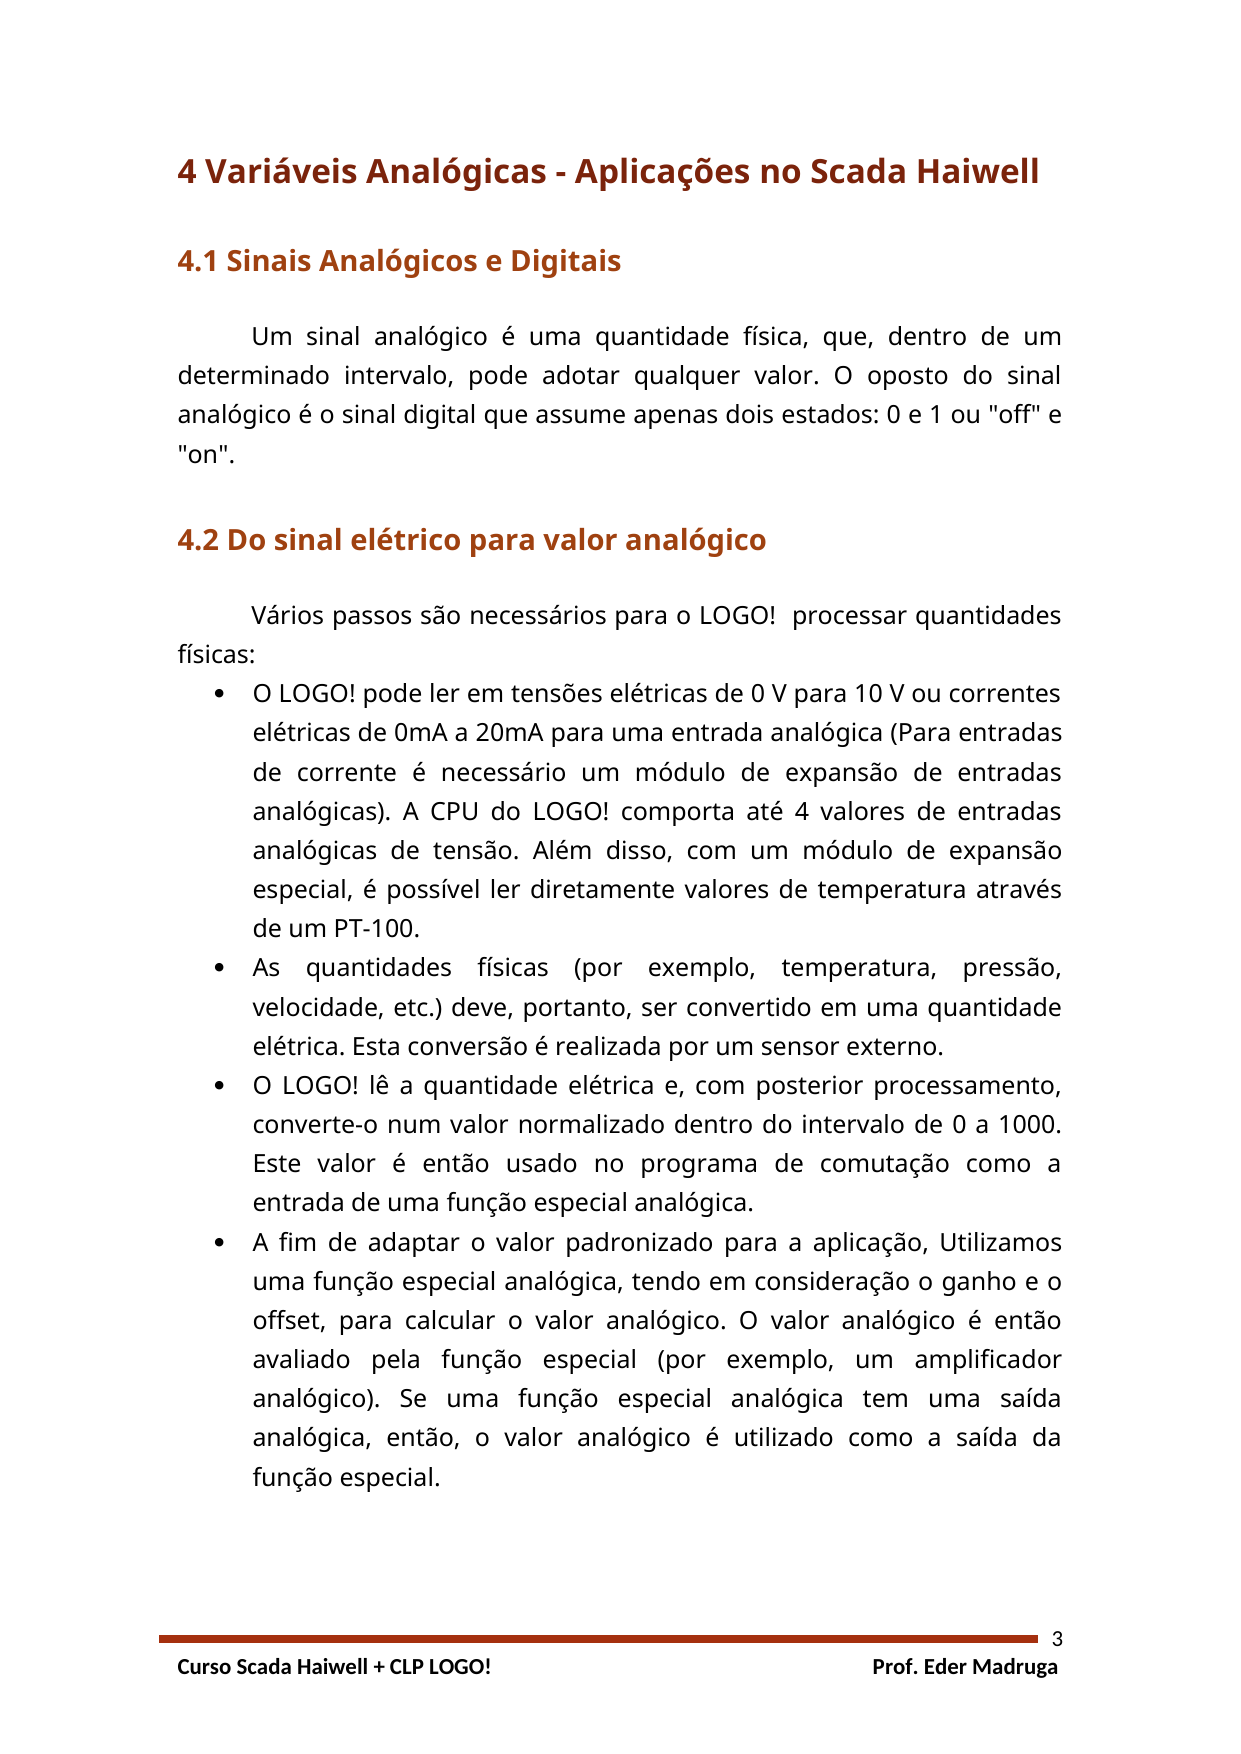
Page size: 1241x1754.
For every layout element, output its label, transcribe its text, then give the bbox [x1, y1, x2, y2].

subtitle 4.1 Sinais Analógicos e Digitais [177, 240, 1063, 279]
subtitle 4 Variáveis Analógicas - Aplicações no Scada Haiwell [177, 148, 1063, 193]
list O LOGO! pode ler em tensões elétricas de 0 V para 10 V ou correntes elétricas de 0mA a 20mA para uma entrada analógica (Para entradas de corrente é necessário um módulo de expansão de entradas analógicas). A CPU do LOGO! comporta até 4 valores de entradas analógicas de tensão. Além disso, com um módulo de expansão especial, é possível ler diretamente valores de temperatura através de um PT-100. [215, 676, 1063, 945]
list O LOGO! lê a quantidade elétrica e, com posterior processamento, converte-o num valor normalizado dentro do intervalo de 0 a 1000. Este valor é então usado no programa de comutação como a entrada de uma função especial analógica. [215, 1068, 1063, 1219]
text Um sinal analógico é uma quantidade física, que, dentro de um determinado intervalo, pode adotar qualquer valor. O oposto do sinal analógico é o sinal digital que assume apenas dois estados: 0 e 1 ou "off" e "on". [177, 319, 1063, 470]
list As quantidades físicas (por exemplo, temperatura, pressão, velocidade, etc.) deve, portanto, ser convertido em uma quantidade elétrica. Esta conversão é realizada por um sensor externo. [215, 950, 1063, 1062]
text Vários passos são necessários para o LOGO! processar quantidades físicas: [177, 598, 1063, 671]
list A fim de adaptar o valor padronizado para a aplicação, Utilizamos uma função especial analógica, tendo em consideração o ganho e o offset, para calcular o valor analógico. O valor analógico é então avaliado pela função especial (por exemplo, um amplificador analógico). Se uma função especial analógica tem uma saída analógica, então, o valor analógico é utilizado como a saída da função especial. [215, 1224, 1063, 1493]
subtitle 4.2 Do sinal elétrico para valor analógico [177, 519, 1063, 558]
